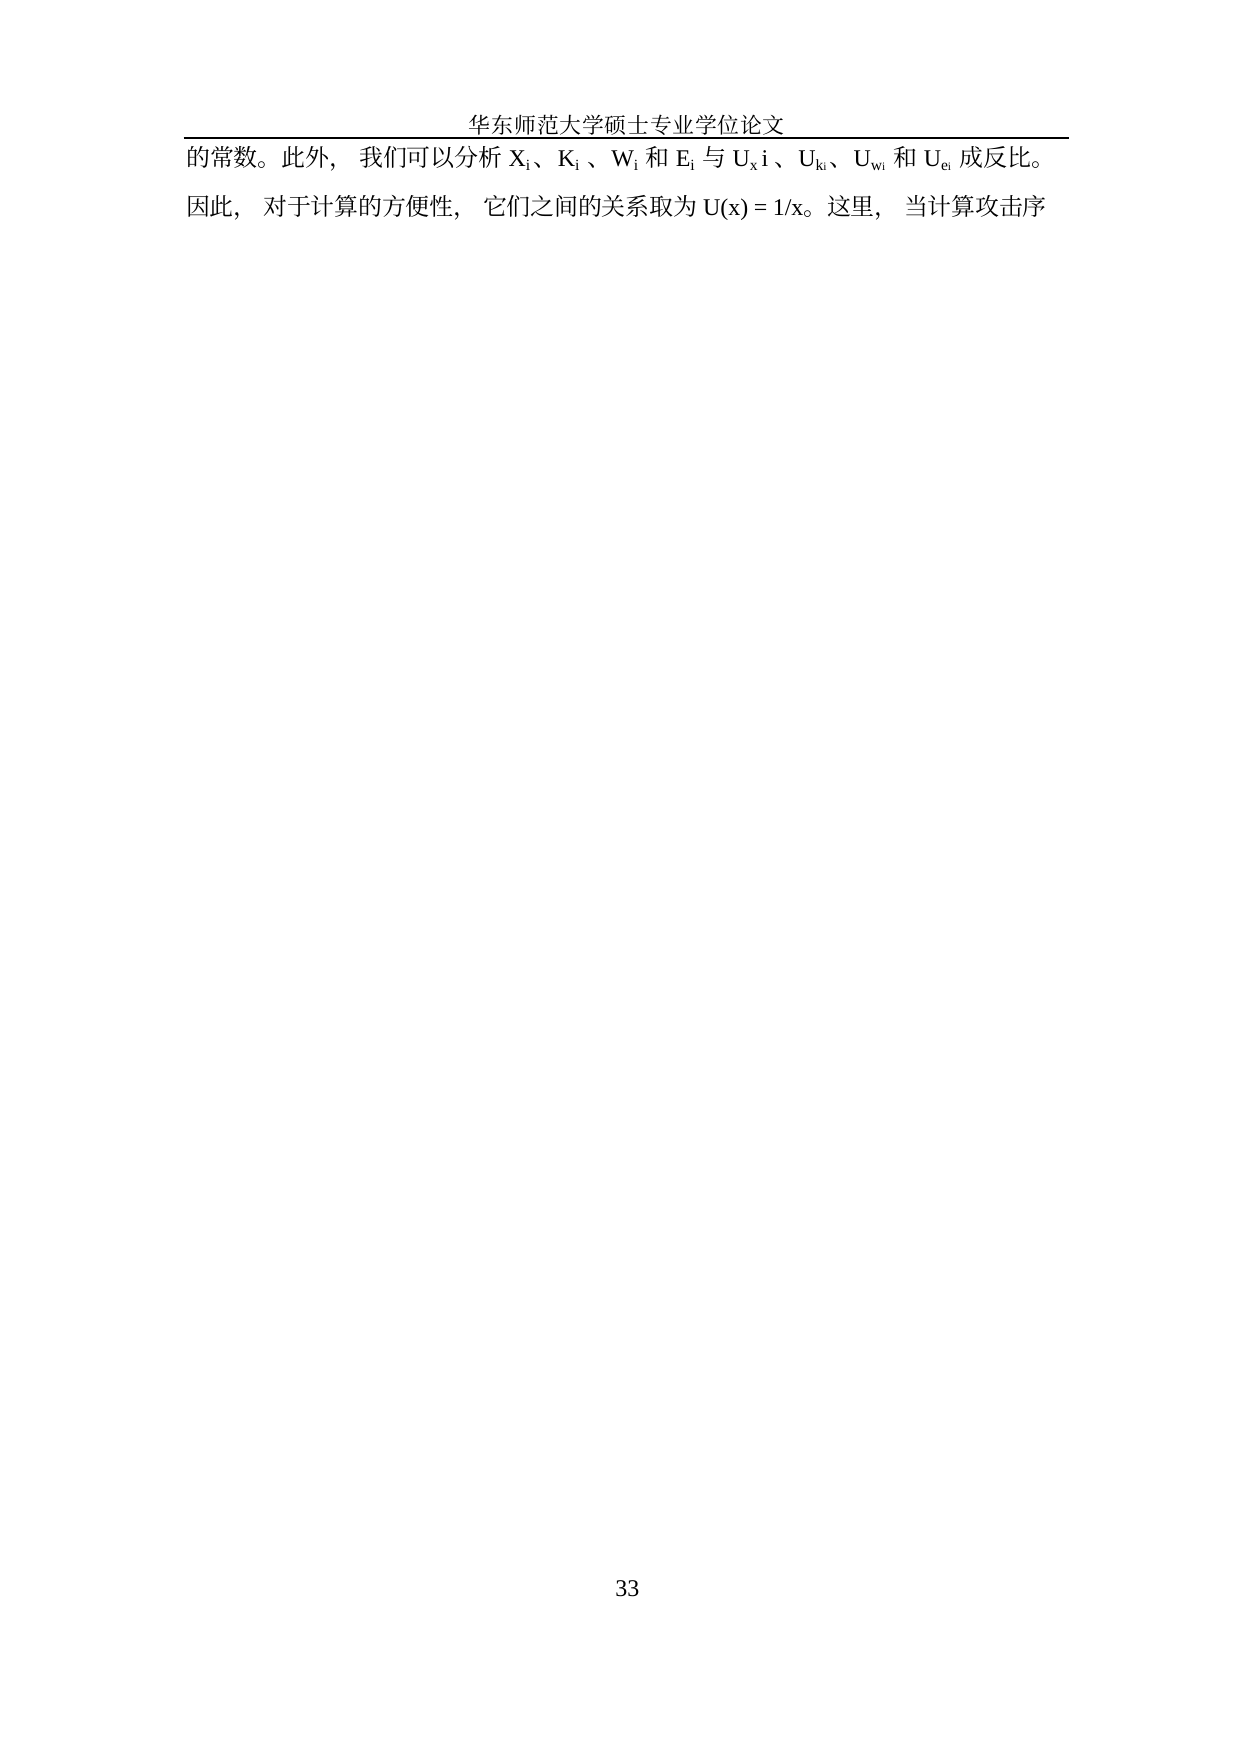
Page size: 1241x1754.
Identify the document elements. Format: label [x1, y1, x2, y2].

text [184, 139, 1082, 222]
